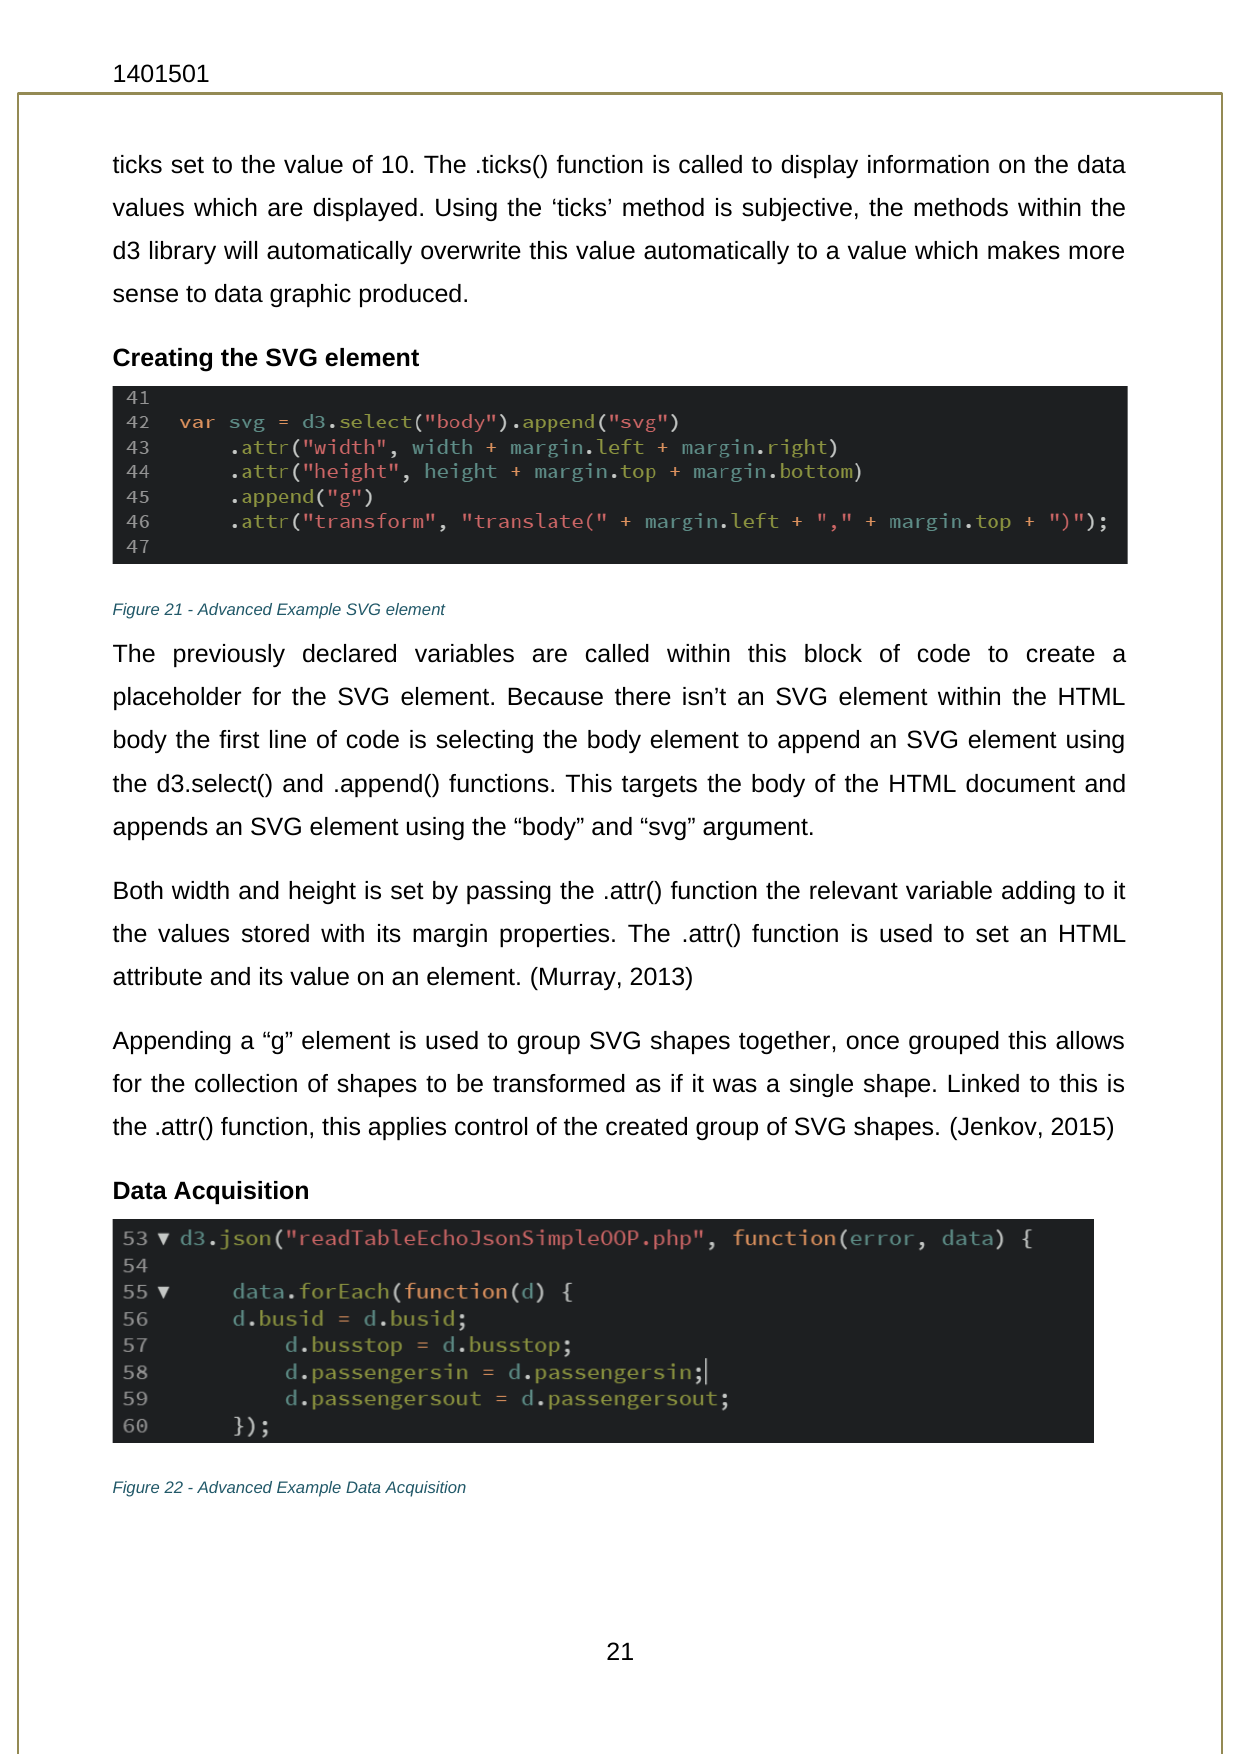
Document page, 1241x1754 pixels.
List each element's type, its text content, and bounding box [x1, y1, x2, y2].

subtitle Data Acquisition [112, 1176, 1128, 1205]
picture [112, 386, 1128, 564]
text Both width and height is set by passing the .attr() function the relevant variable adding to it the values stored with its margin properties. The .attr() function is used to set an HTML attribute and its value on an element. [112, 876, 1128, 991]
subtitle Creating the SVG element [112, 343, 1128, 372]
text Appending a “g” element is used to group SVG shapes together, once grouped this allows for the collection of shapes to be transformed as if it was a single shape. Linked to this is the.attr() function, this applies control of the created group of SVG shapes. [112, 1026, 1128, 1141]
picture [112, 1219, 1094, 1443]
text The previously declared variables are called within this block of code to create a placeholder for the SVG element. Because there isn’t an SVG element within the HTML body the first line of code is selecting the body element to append an SVG element using the d3.select() and .append() functions. This targets the body of the HTML document and appends an SVG element using the “body” and “svg” argument. [112, 639, 1128, 841]
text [112, 150, 1128, 308]
